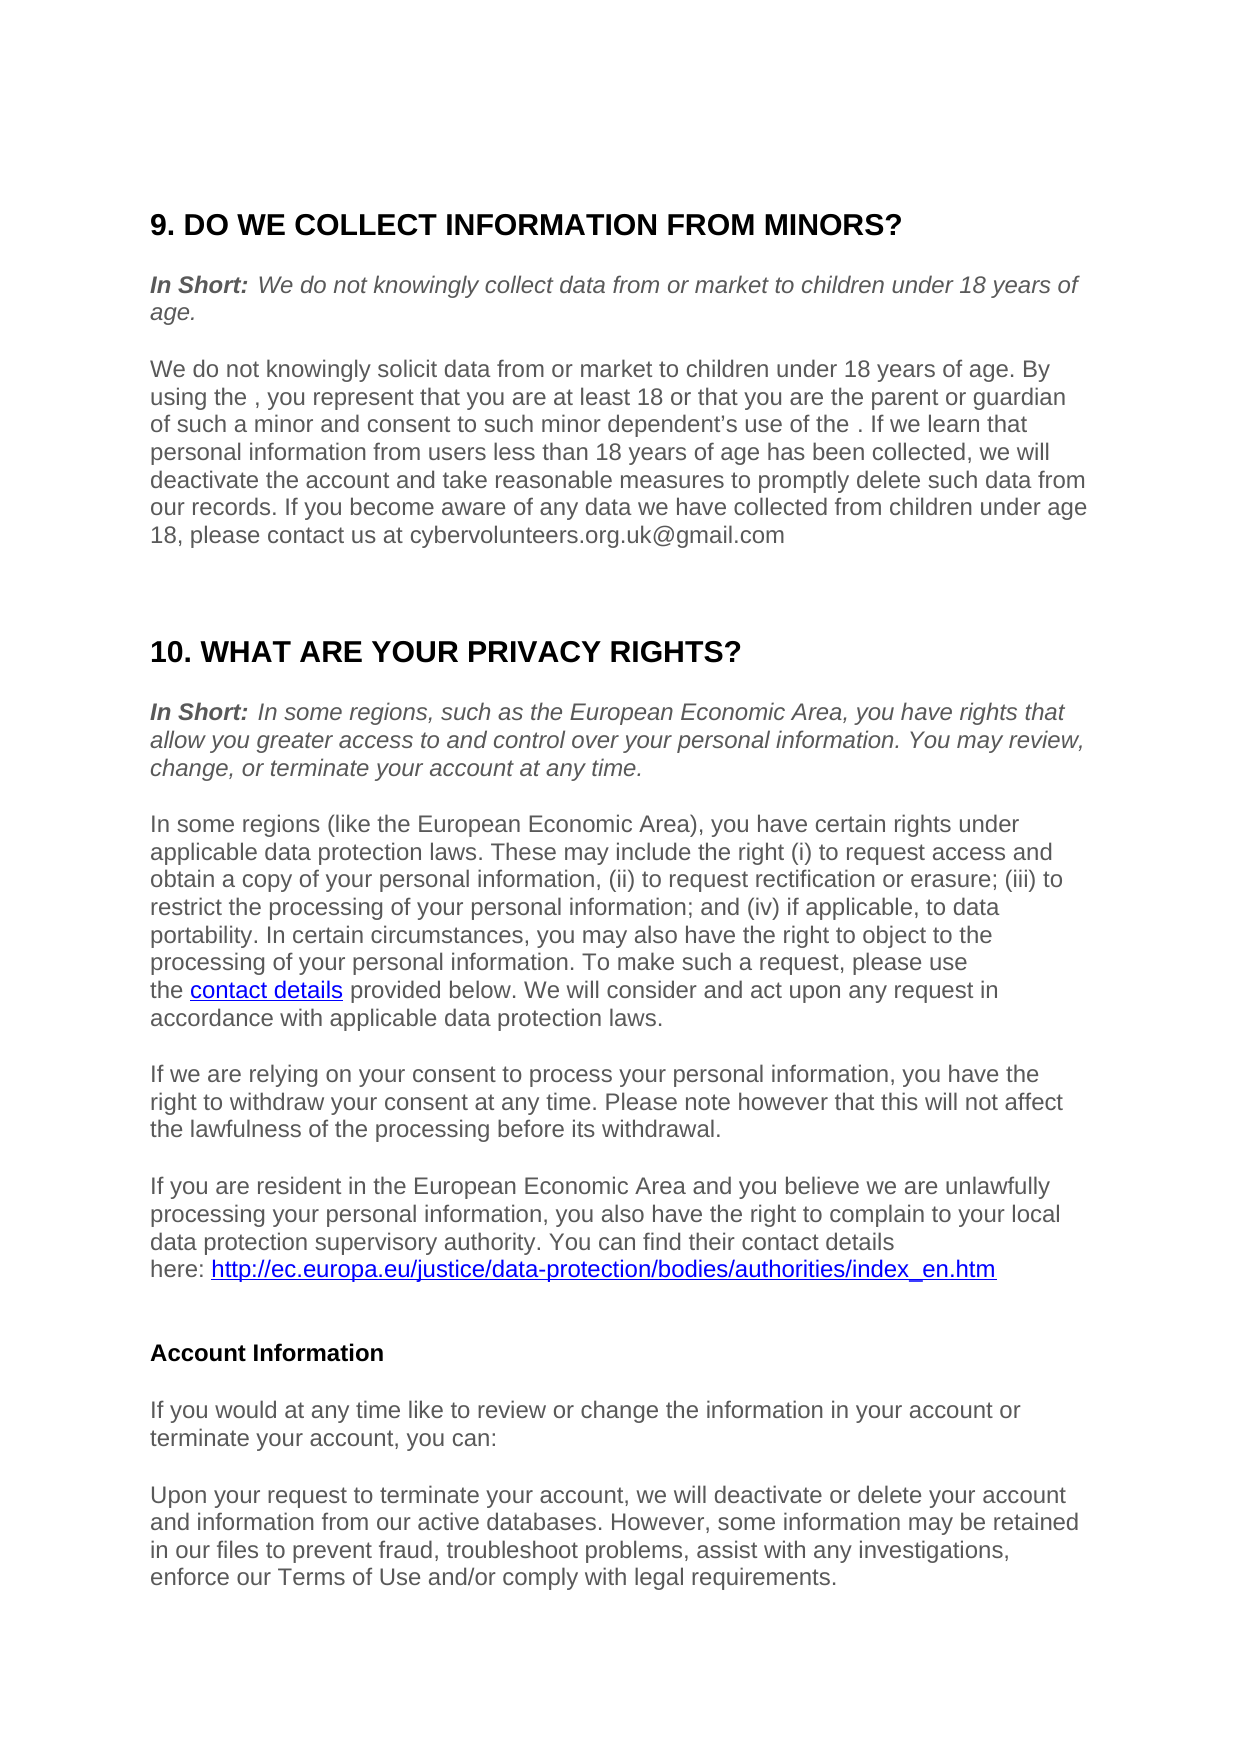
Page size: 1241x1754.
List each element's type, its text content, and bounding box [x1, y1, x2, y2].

text We do not knowingly solicit data from or market to children under 18 years of age. By using the , you represent that you are at least 18 or that you are the parent or guardian of such a minor and consent to such minor dependent’s use of the . If we learn that personal information from users less than 18 years of age has been collected, we will deactivate the account and take reasonable measures to promptly delete such data from our records. If you become aware of any data we have collected from children under age 18, please contact us at cybervolunteers.org.uk@gmail.com [150, 355, 1090, 548]
text In some regions (like the European Economic Area), you have certain rights under applicable data protection laws. These may include the right (i) to request access and obtain a copy of your personal information, (ii) to request rectification or erasure; (iii) to restrict the processing of your personal information; and (iv) if applicable, to data portability. In certain circumstances, you may also have the right to object to the processing of your personal information. To make such a request, please use the contact details provided below. We will consider and act upon any request in accordance with applicable data protection laws. [150, 810, 1090, 1031]
text If we are relying on your consent to process your personal information, you have the right to withdraw your consent at any time. Please note however that this will not affect the lawfulness of the processing before its withdrawal. [150, 1060, 1090, 1143]
text In Short: We do not knowingly collect data from or market to children under 18 years of age. [150, 271, 1090, 326]
text In Short: In some regions, such as the European Economic Area, you have rights that allow you greater access to and control over your personal information. You may review, change, or terminate your account at any time. [150, 698, 1090, 781]
text Account Information [150, 1339, 1090, 1367]
text 9. DO WE COLLECT INFORMATION FROM MINORS? [150, 207, 1090, 242]
text If you would at any time like to review or change the information in your account or terminate your account, you can: [150, 1396, 1090, 1451]
text Upon your request to terminate your account, we will deactivate or delete your account and information from our active databases. However, some information may be retained in our files to prevent fraud, troubleshoot problems, assist with any investigations, enforce our Terms of Use and/or comply with legal requirements. [150, 1481, 1090, 1591]
text If you are resident in the European Economic Area and you believe we are unlawfully processing your personal information, you also have the right to complain to your local data protection supervisory authority. You can find their contact details here: http://ec.europa.eu/justice/data-protection/bodies/authorities/index_en.htm [150, 1172, 1090, 1310]
text 10. WHAT ARE YOUR PRIVACY RIGHTS? [150, 634, 1090, 669]
